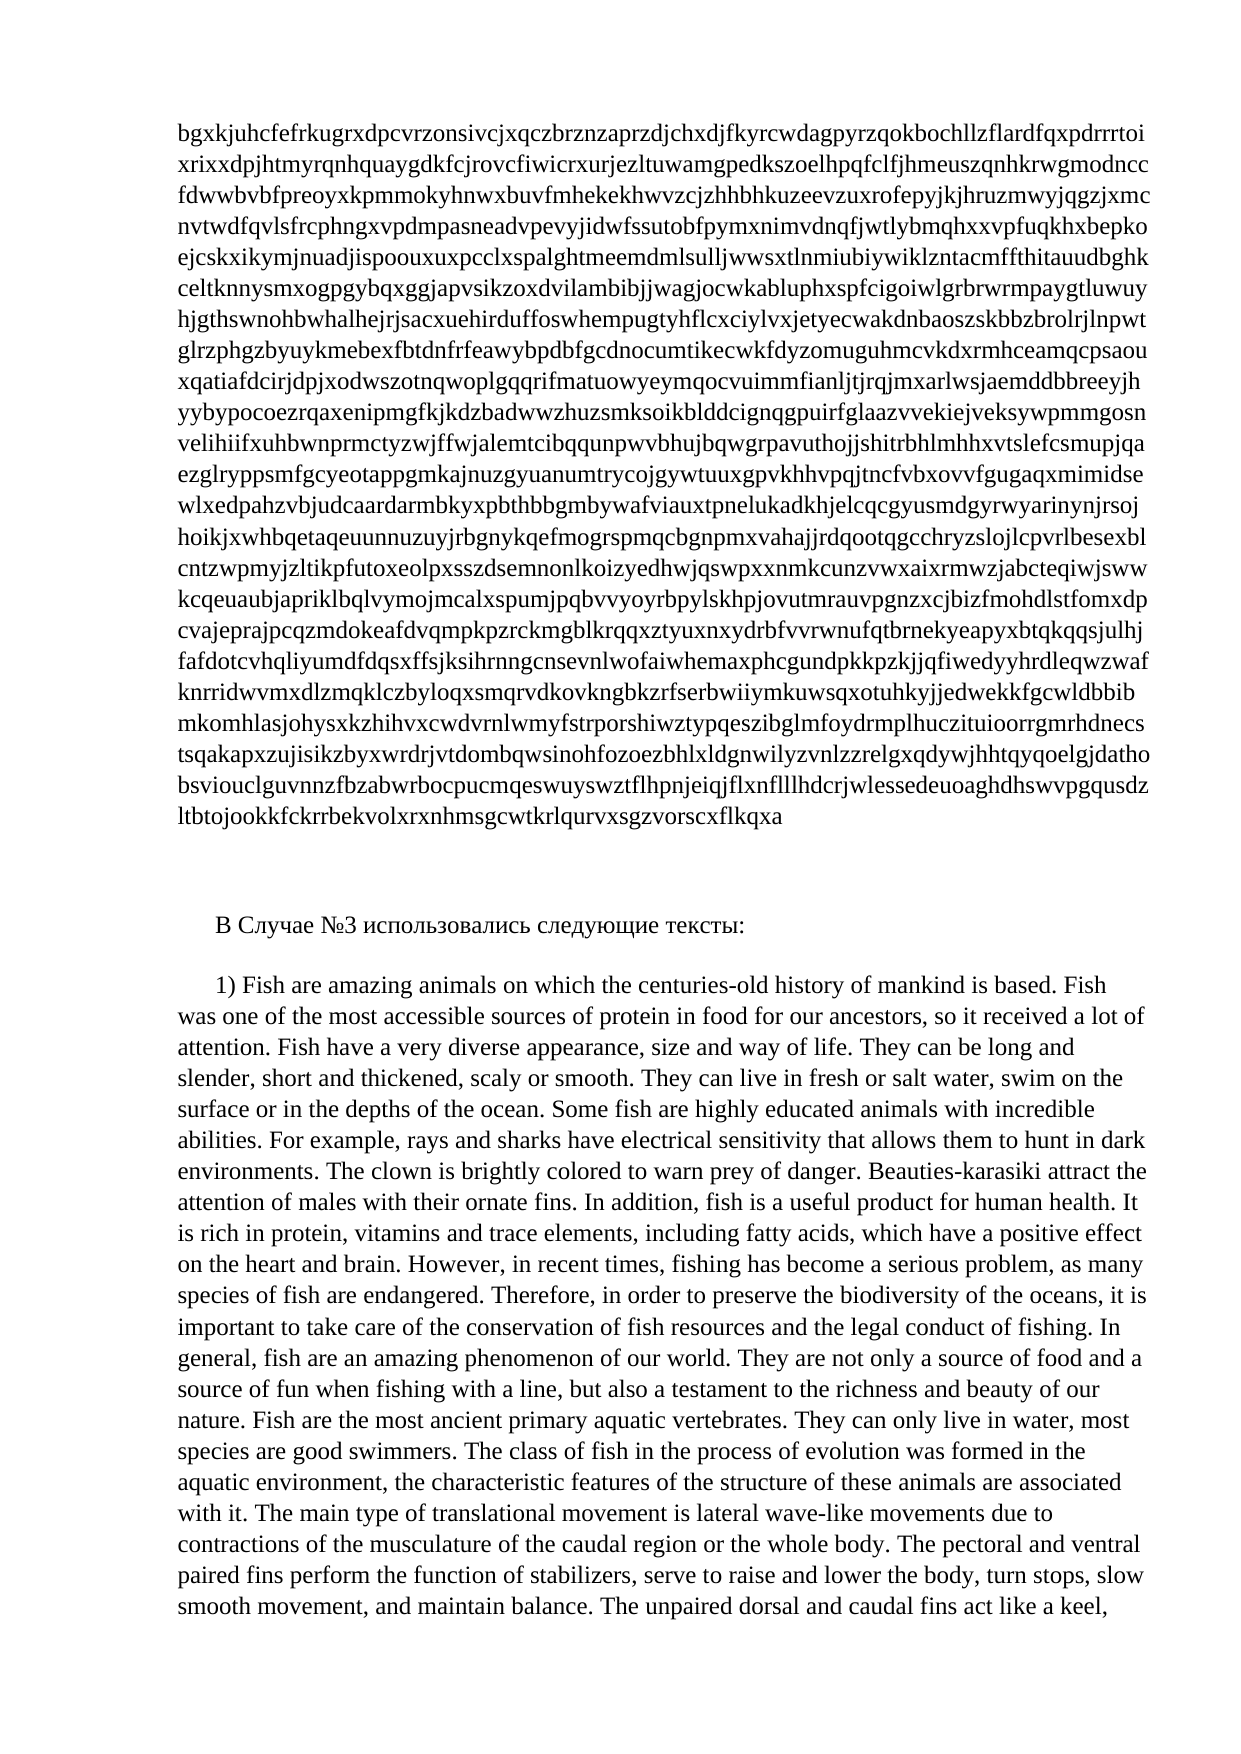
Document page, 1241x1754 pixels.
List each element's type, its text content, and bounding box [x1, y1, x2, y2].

text В Случае №3 использовались следующие тексты: [177, 910, 1152, 939]
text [177, 970, 1152, 1620]
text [177, 118, 1152, 830]
